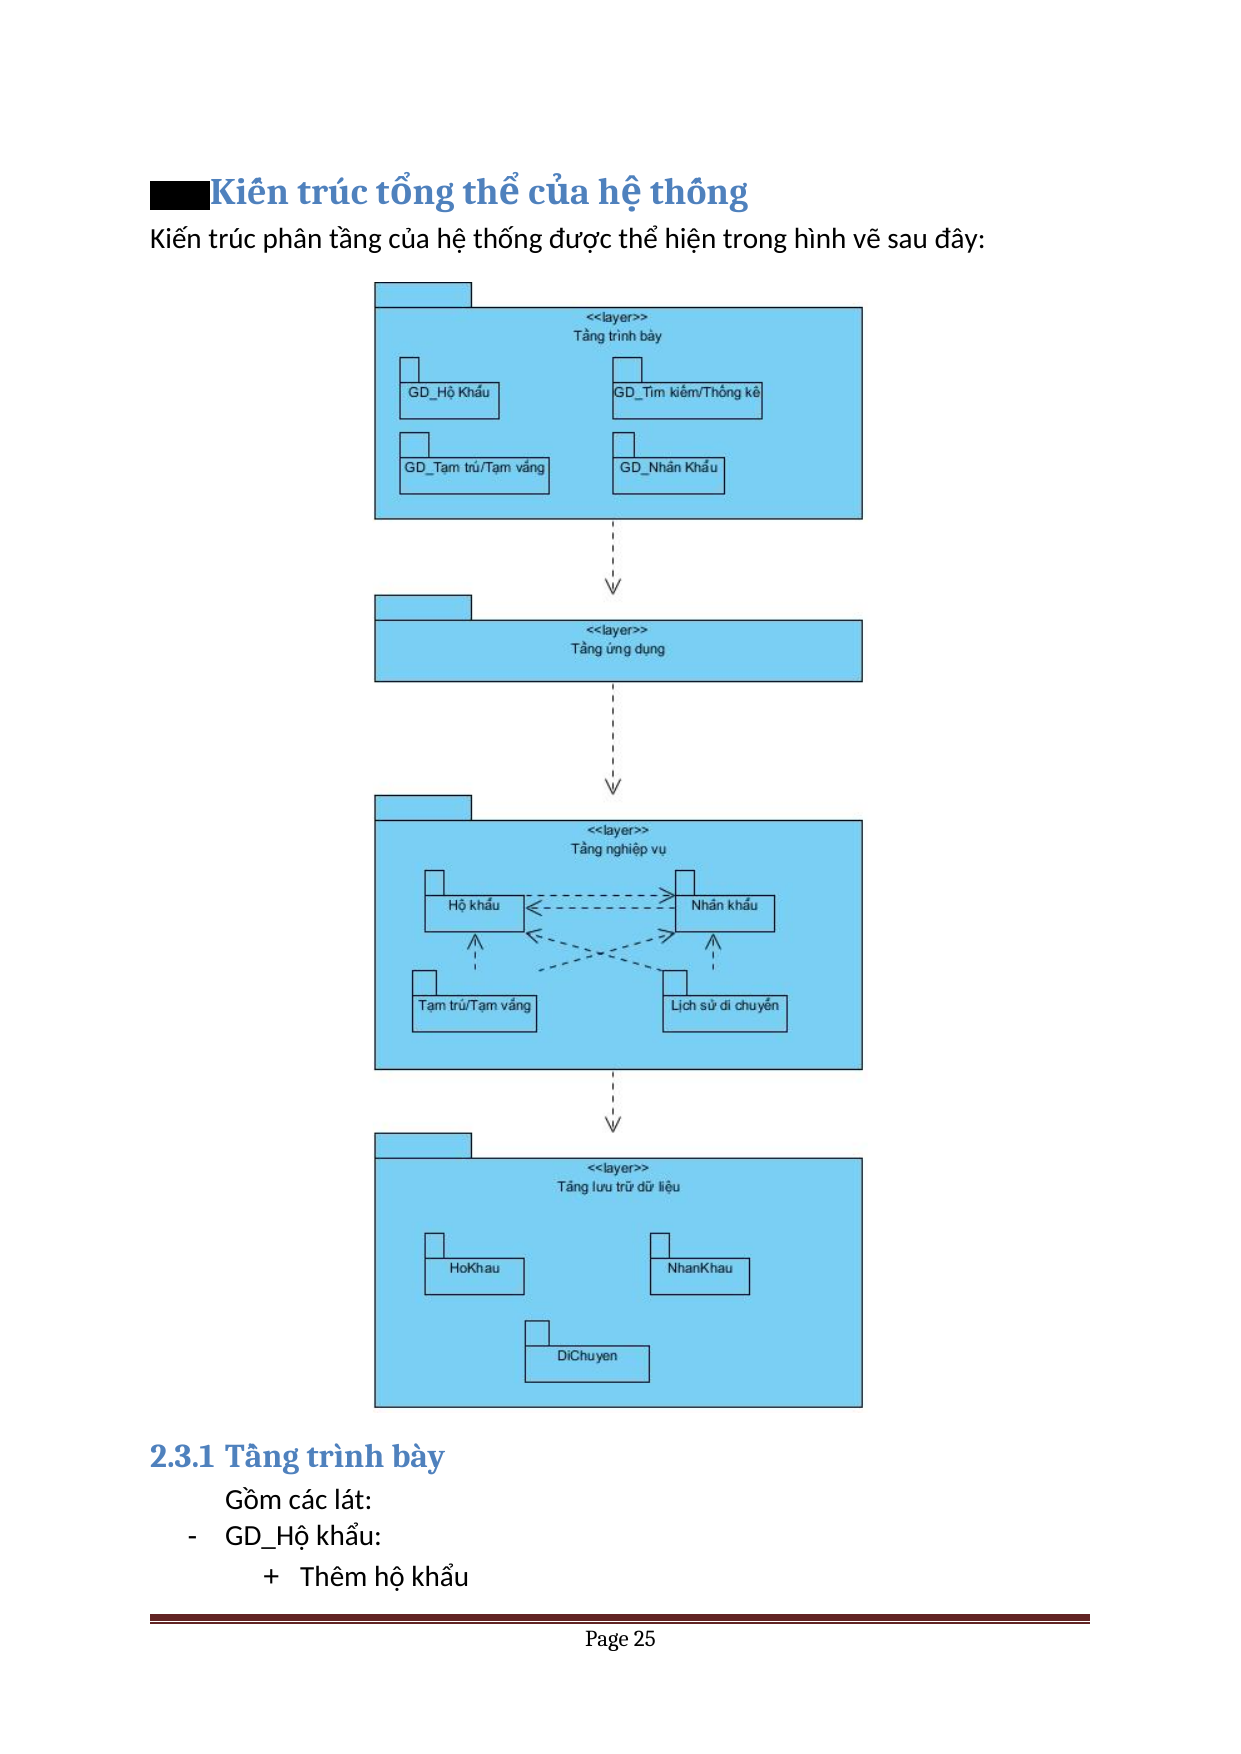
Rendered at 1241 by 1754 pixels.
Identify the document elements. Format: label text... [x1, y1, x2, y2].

text Gồm các lát: [225, 1481, 1090, 1517]
list Thêm hộ khẩu [262, 1558, 1090, 1595]
subtitle Kiến trúc tổng thể của hệ thống [150, 171, 1090, 214]
picture [372, 282, 868, 1413]
list GD_Hộ khẩu: [187, 1517, 1090, 1552]
text Kiến trúc phân tầng của hệ thống được thể hiện trong hình vẽ sau đây: [150, 220, 1090, 256]
subtitle Tầng trình bày [150, 1437, 1090, 1476]
